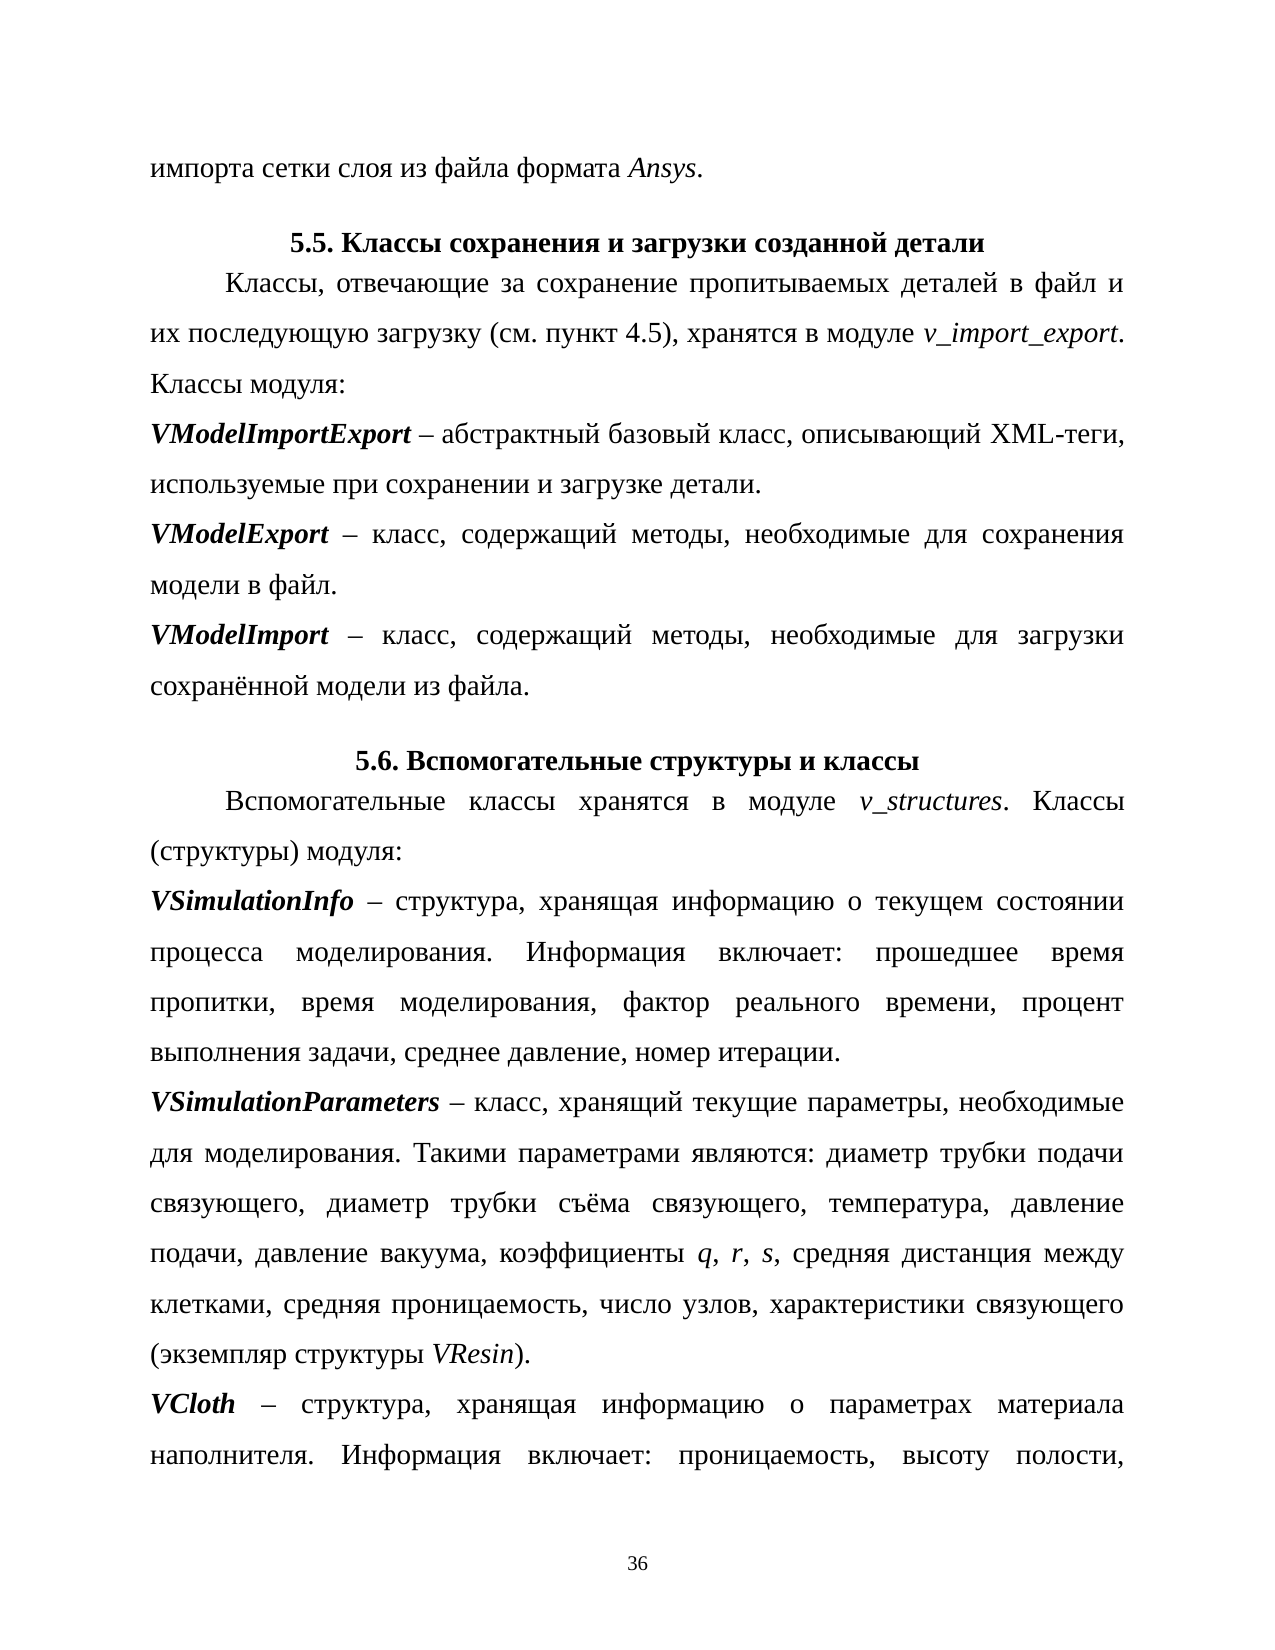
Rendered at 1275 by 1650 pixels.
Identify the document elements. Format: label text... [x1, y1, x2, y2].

text VSimulationParameters – класс, хранящий текущие параметры, необходимые для моделирования. Такими параметрами являются: диаметр трубки подачи связующего, диаметр трубки съёма связующего, температура, давление подачи, давление вакуума, коэффициенты q, r, s, средняя дистанция между клетками, средняя проницаемость, число узлов, характеристики связующего (экземпляр структуры VResin). [150, 1084, 1125, 1370]
text VModelImport – класс, содержащий методы, необходимые для загрузки сохранённой модели из файла. [150, 617, 1125, 701]
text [150, 150, 1125, 183]
text Классы, отвечающие за сохранение пропитываемых деталей в файл и их последующую загрузку (см. пункт 4.5), хранятся в модуле v_import_export. Классы модуля: [150, 265, 1125, 399]
text Вспомогательные классы хранятся в модуле v_structures. Классы (структуры) модуля: [150, 783, 1125, 867]
text VSimulationInfo – структура, хранящая информацию о текущем состоянии процесса моделирования. Информация включает: прошедшее время пропитки, время моделирования, фактор реального времени, процент выполнения задачи, среднее давление, номер итерации. [150, 883, 1125, 1068]
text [150, 1386, 1125, 1470]
text VModelImportExport – абстрактный базовый класс, описывающий XML-теги, используемые при сохранении и загрузке детали. [150, 416, 1125, 500]
subtitle 5.6. Вспомогательные структуры и классы [150, 743, 1125, 776]
text VModelExport – класс, содержащий методы, необходимые для сохранения модели в файл. [150, 517, 1125, 601]
subtitle 5.5. Классы сохранения и загрузки созданной детали [150, 225, 1125, 259]
